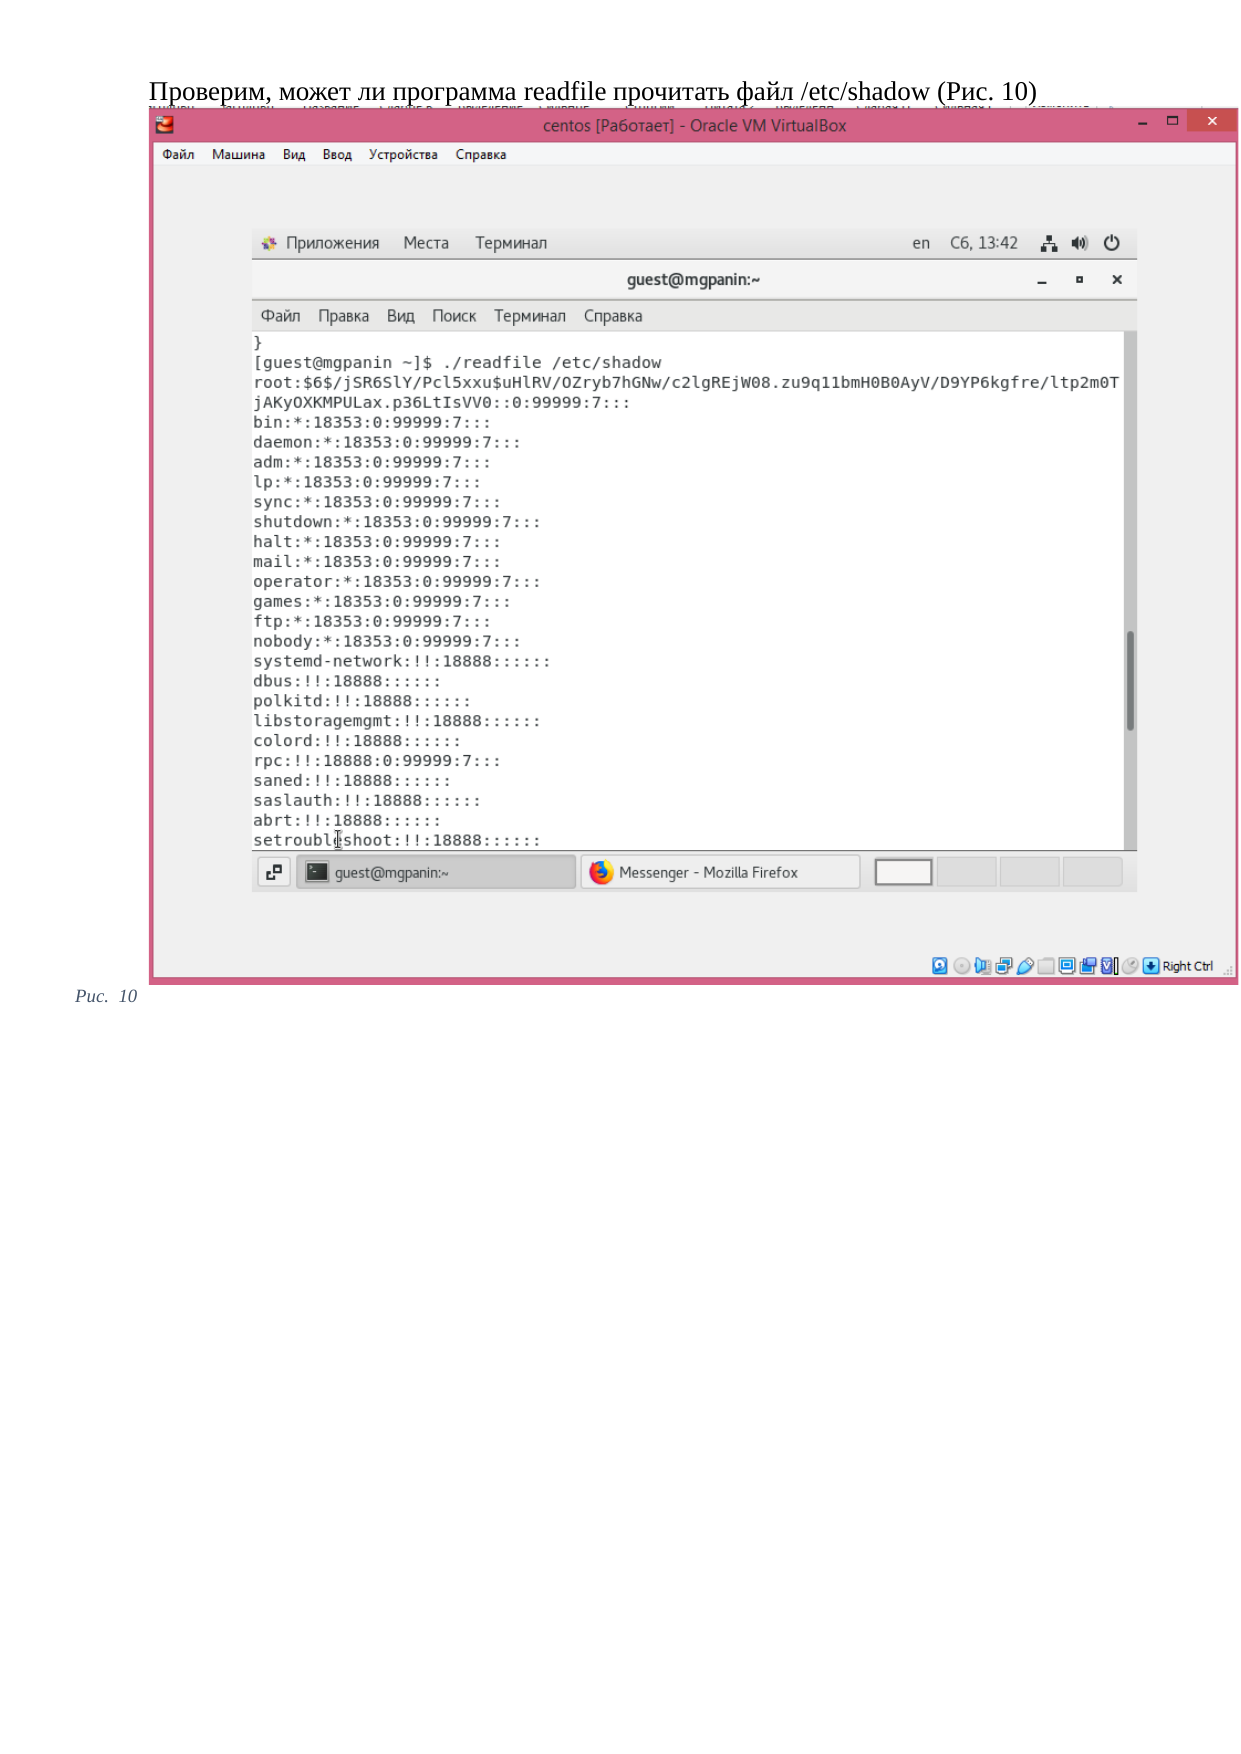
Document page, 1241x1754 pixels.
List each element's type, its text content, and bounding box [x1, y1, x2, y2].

picture [148, 106, 1239, 985]
text Проверим, может ли программа readfile прочитать файл /etc/shadow (Рис. 10) [149, 75, 1165, 106]
text Рис. 10 [75, 985, 1165, 1006]
